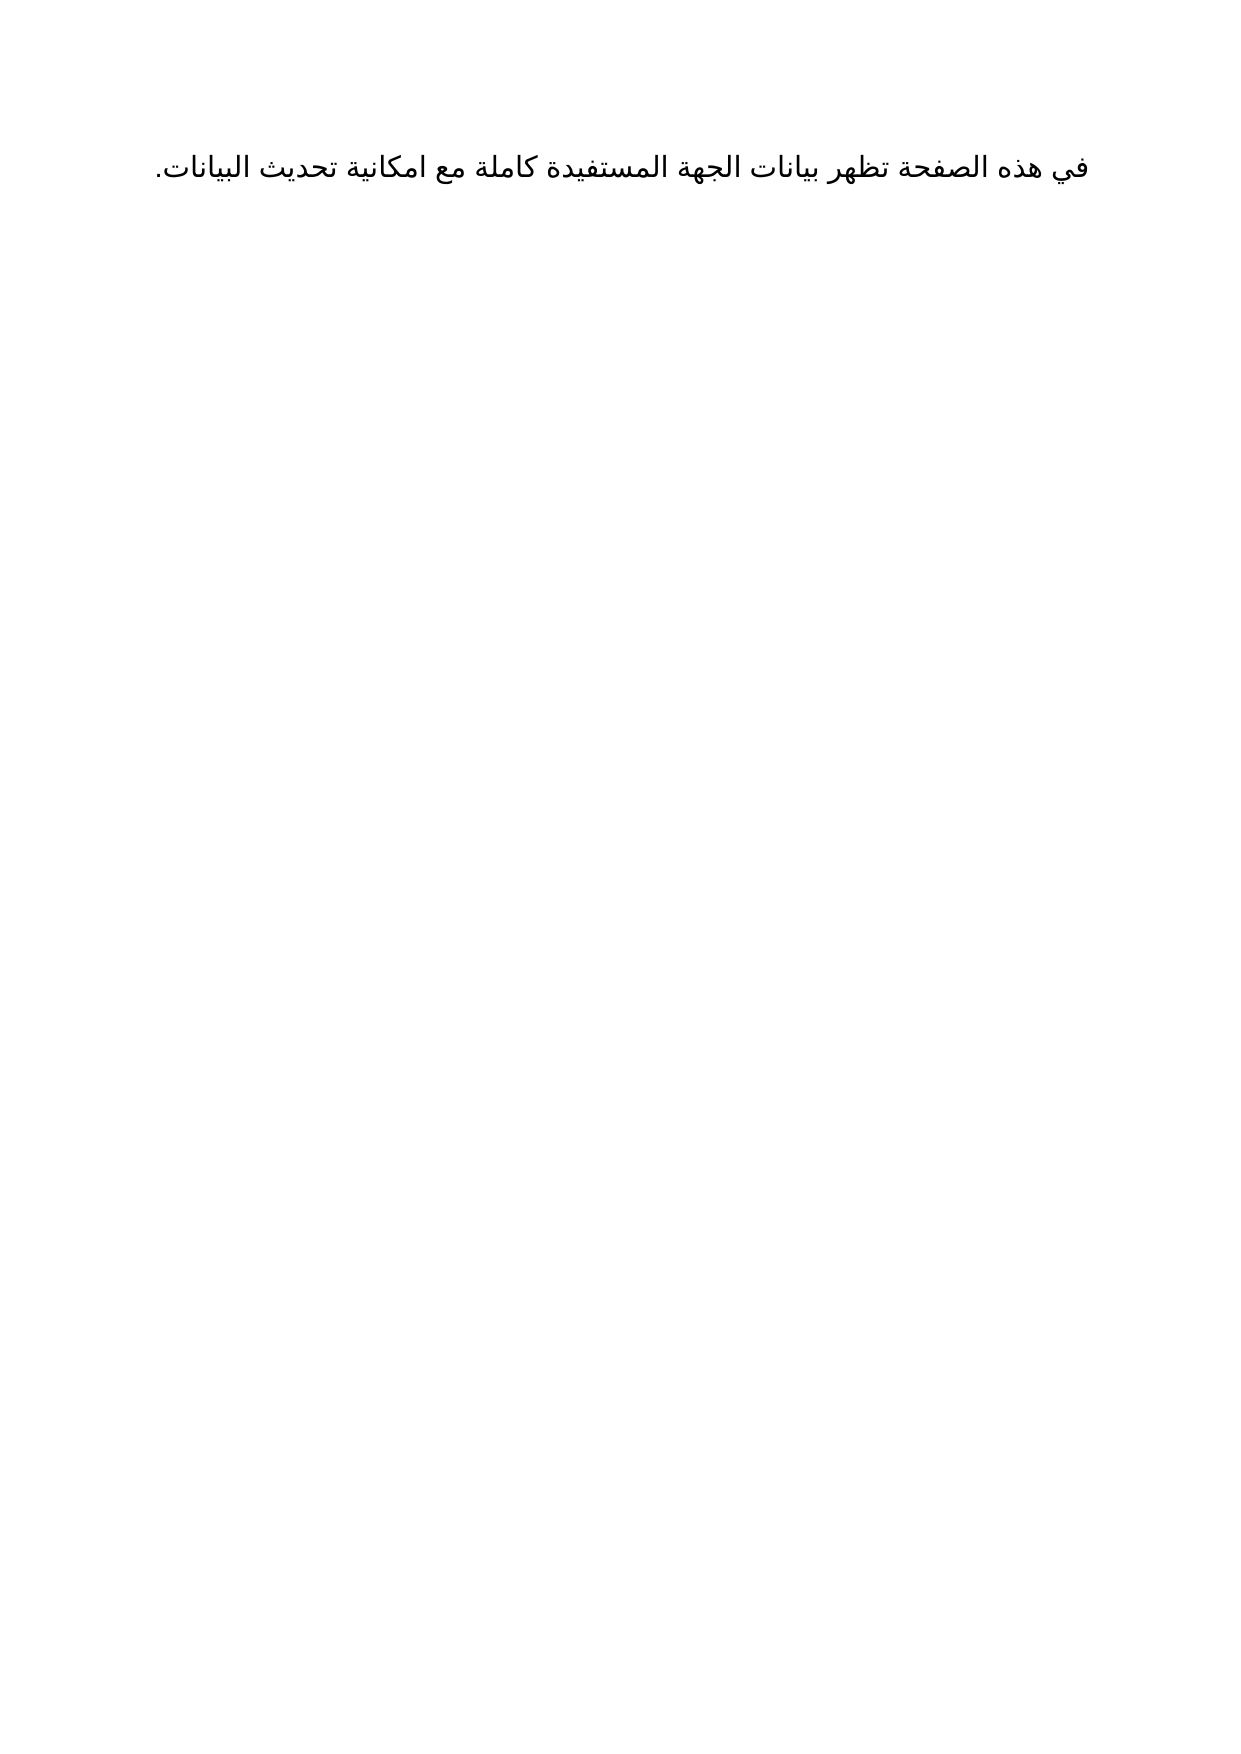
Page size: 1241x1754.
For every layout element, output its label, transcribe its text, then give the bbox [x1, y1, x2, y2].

text في هذه الصفحة تظهر بيانات الجهة المستفيدة كاملة مع امكانية تحديث البيانات. [150, 150, 1090, 183]
